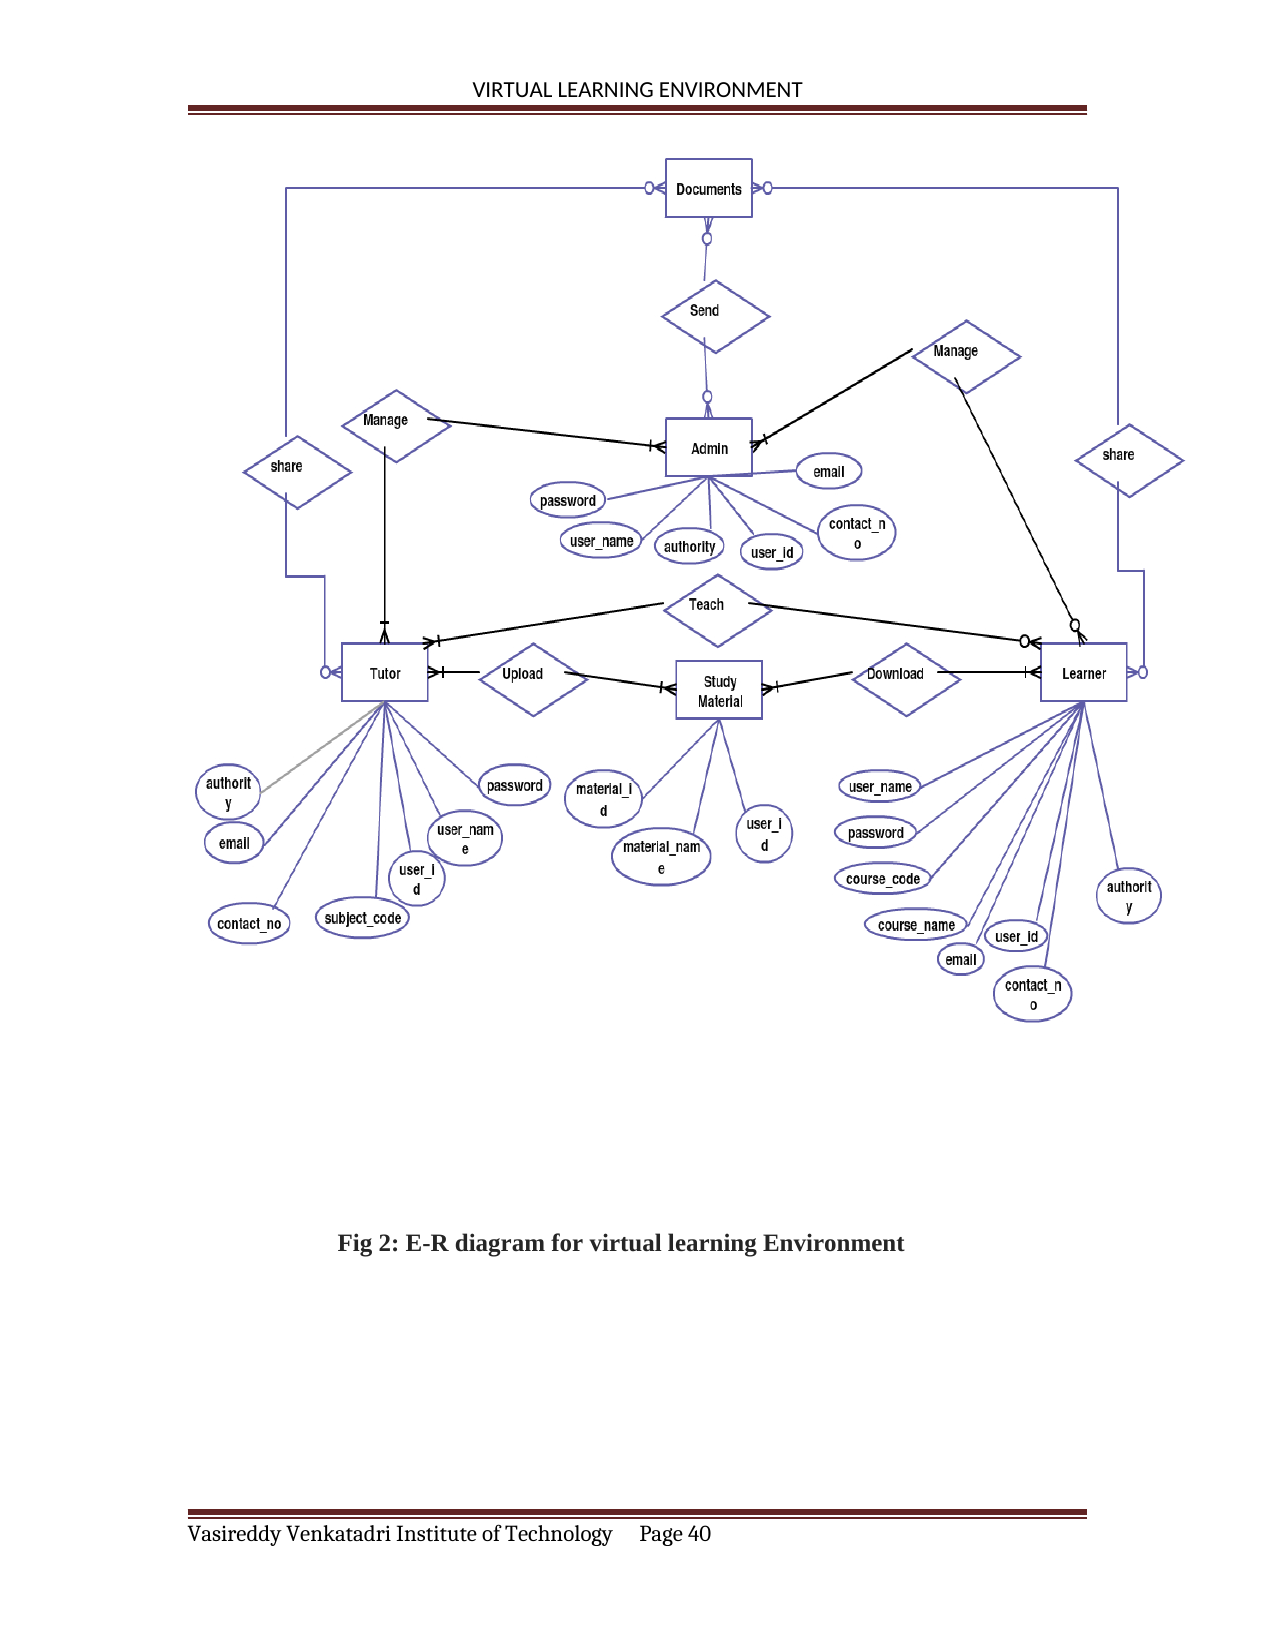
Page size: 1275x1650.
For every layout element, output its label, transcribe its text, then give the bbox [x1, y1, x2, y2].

text Fig 2: E-R diagram for virtual learning Environment [262, 1228, 1087, 1257]
